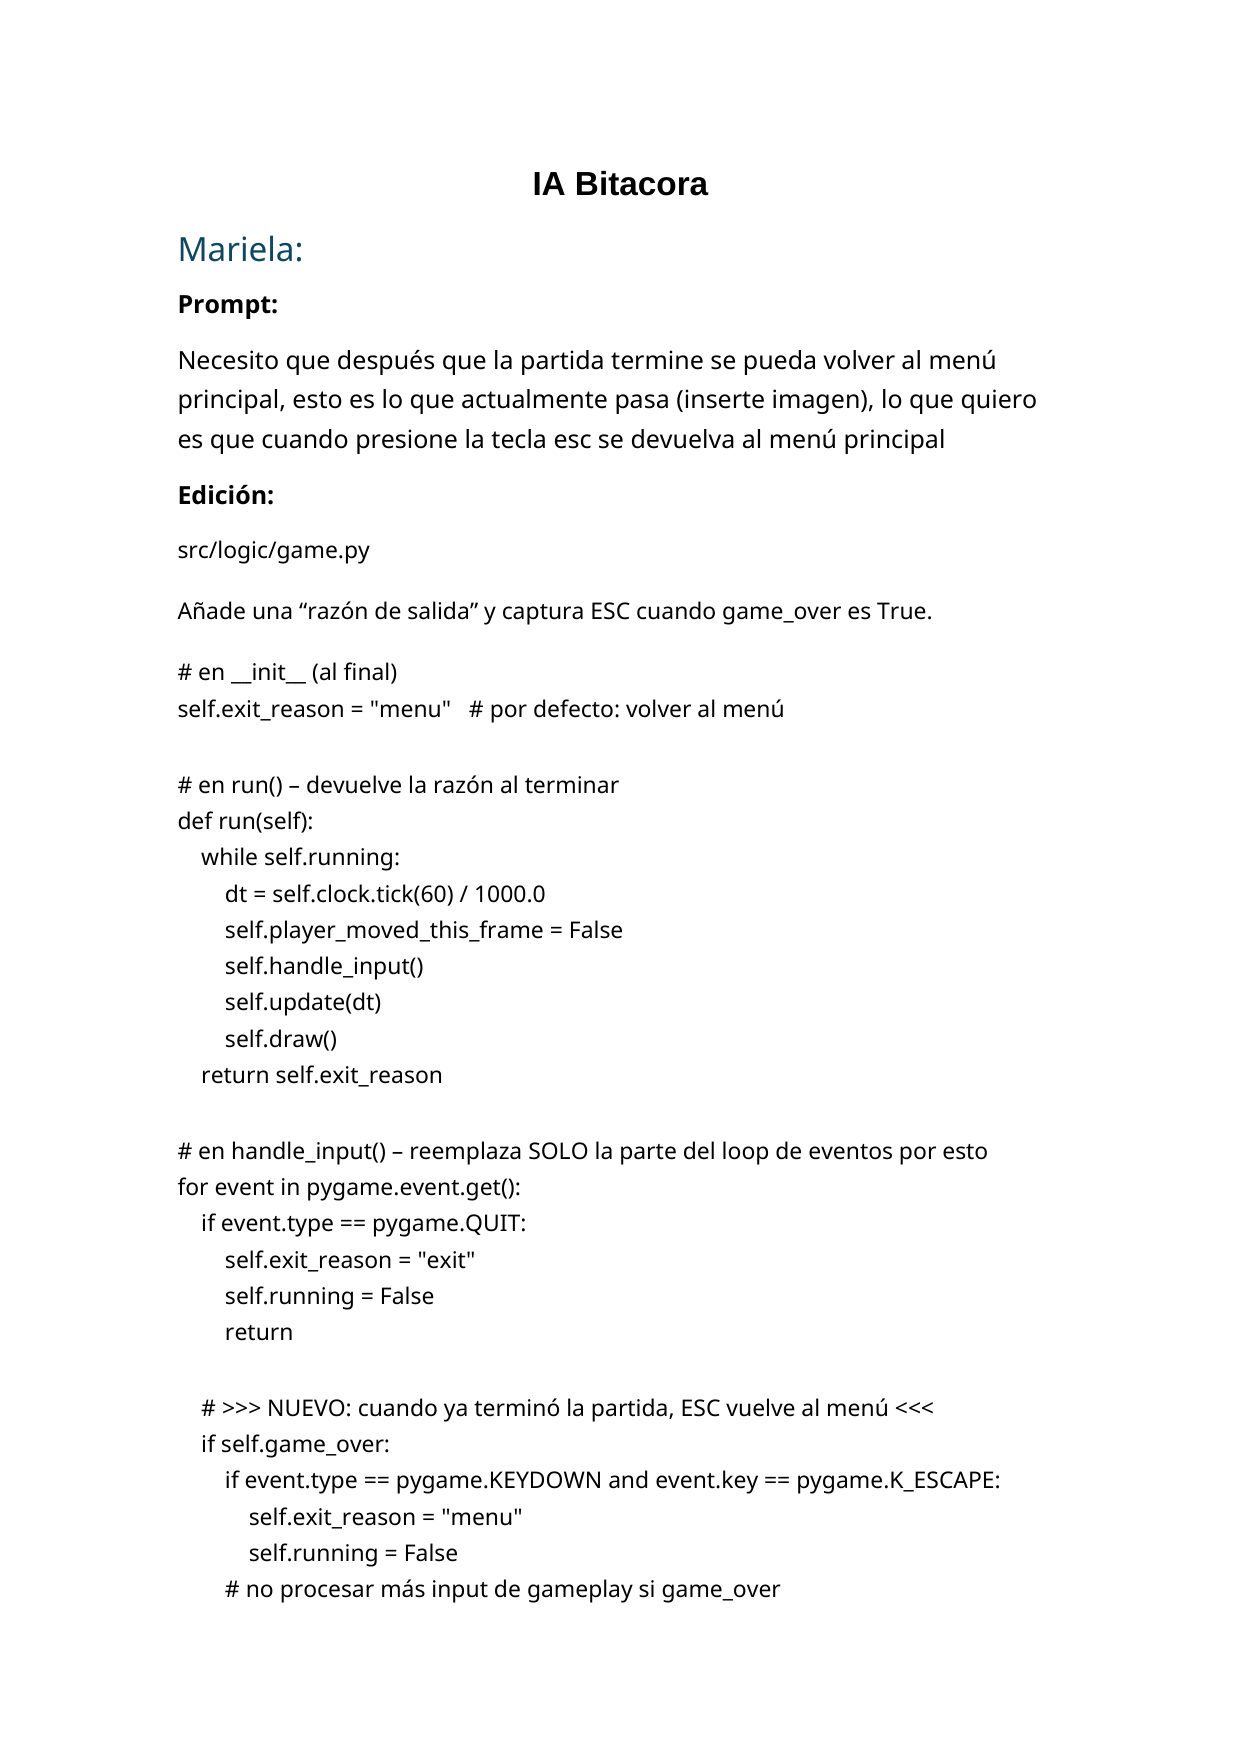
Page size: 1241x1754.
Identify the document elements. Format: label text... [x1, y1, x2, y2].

subtitle Mariela: [177, 226, 1063, 271]
text Necesito que después que la partida termine se pueda volver al menú principal, esto es lo que actualmente pasa (inserte imagen), lo que quiero es que cuando presione la tecla esc se devuelva al menú principal [177, 343, 1063, 456]
text # en __init__ (al final) self.exit_reason = "menu" # por defecto: volver al menú [177, 656, 1063, 763]
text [177, 1135, 1063, 1604]
text Añade una “razón de salida” y captura ESC cuando game_over es True. [177, 595, 1063, 626]
subtitle IA Bitacora [177, 164, 1063, 203]
text Edición: [177, 478, 1063, 512]
text # en run() – devuelve la razón al terminar def run(self): while self.running: dt = self.clock.tick(60) / 1000.0 self.player_moved_this_frame = False self.handle_input() self.update(dt) self.draw() return self.exit_reason [177, 769, 1063, 1129]
text Prompt: [177, 286, 1063, 321]
text src/logic/game.py [177, 534, 1063, 565]
